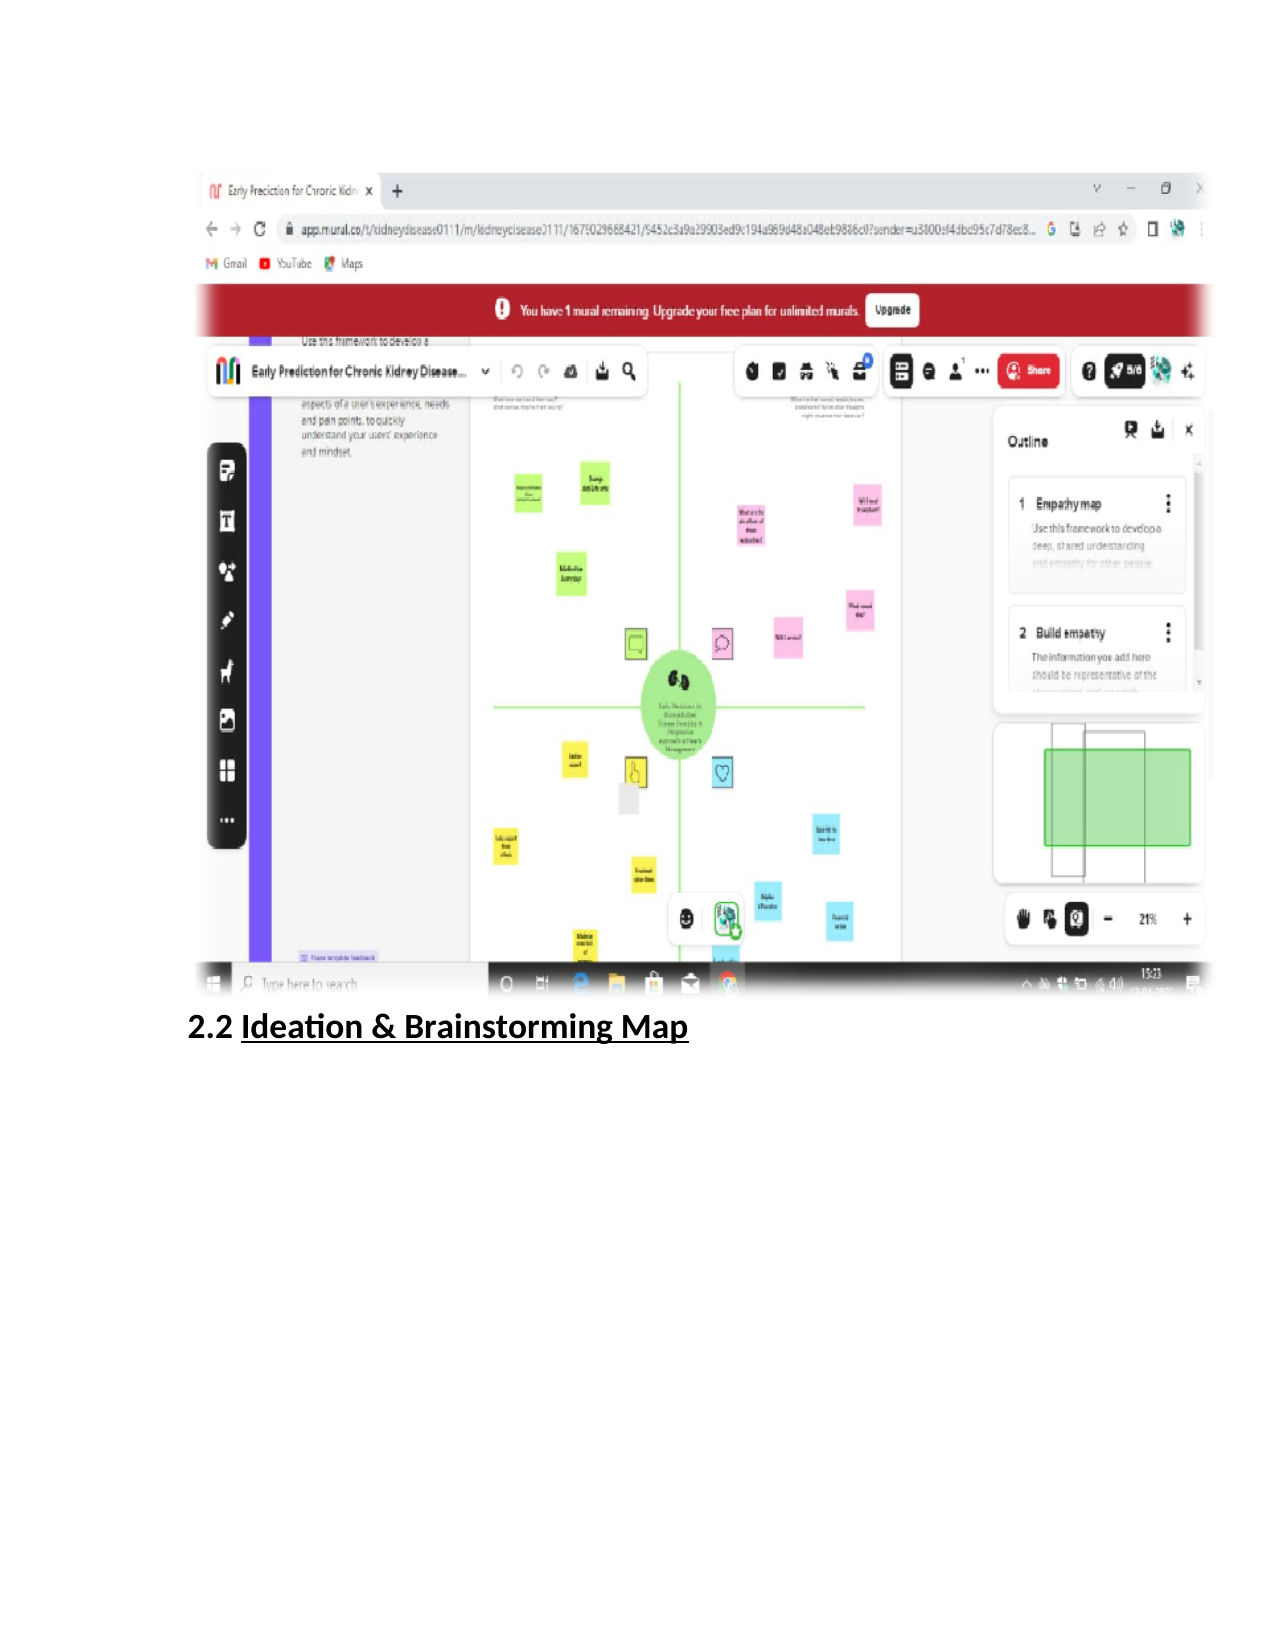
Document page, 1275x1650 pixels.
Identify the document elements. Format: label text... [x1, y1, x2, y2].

picture [218, 177, 1189, 972]
list 2.2 Ideation & Brainstorming Map [187, 1004, 1125, 1047]
